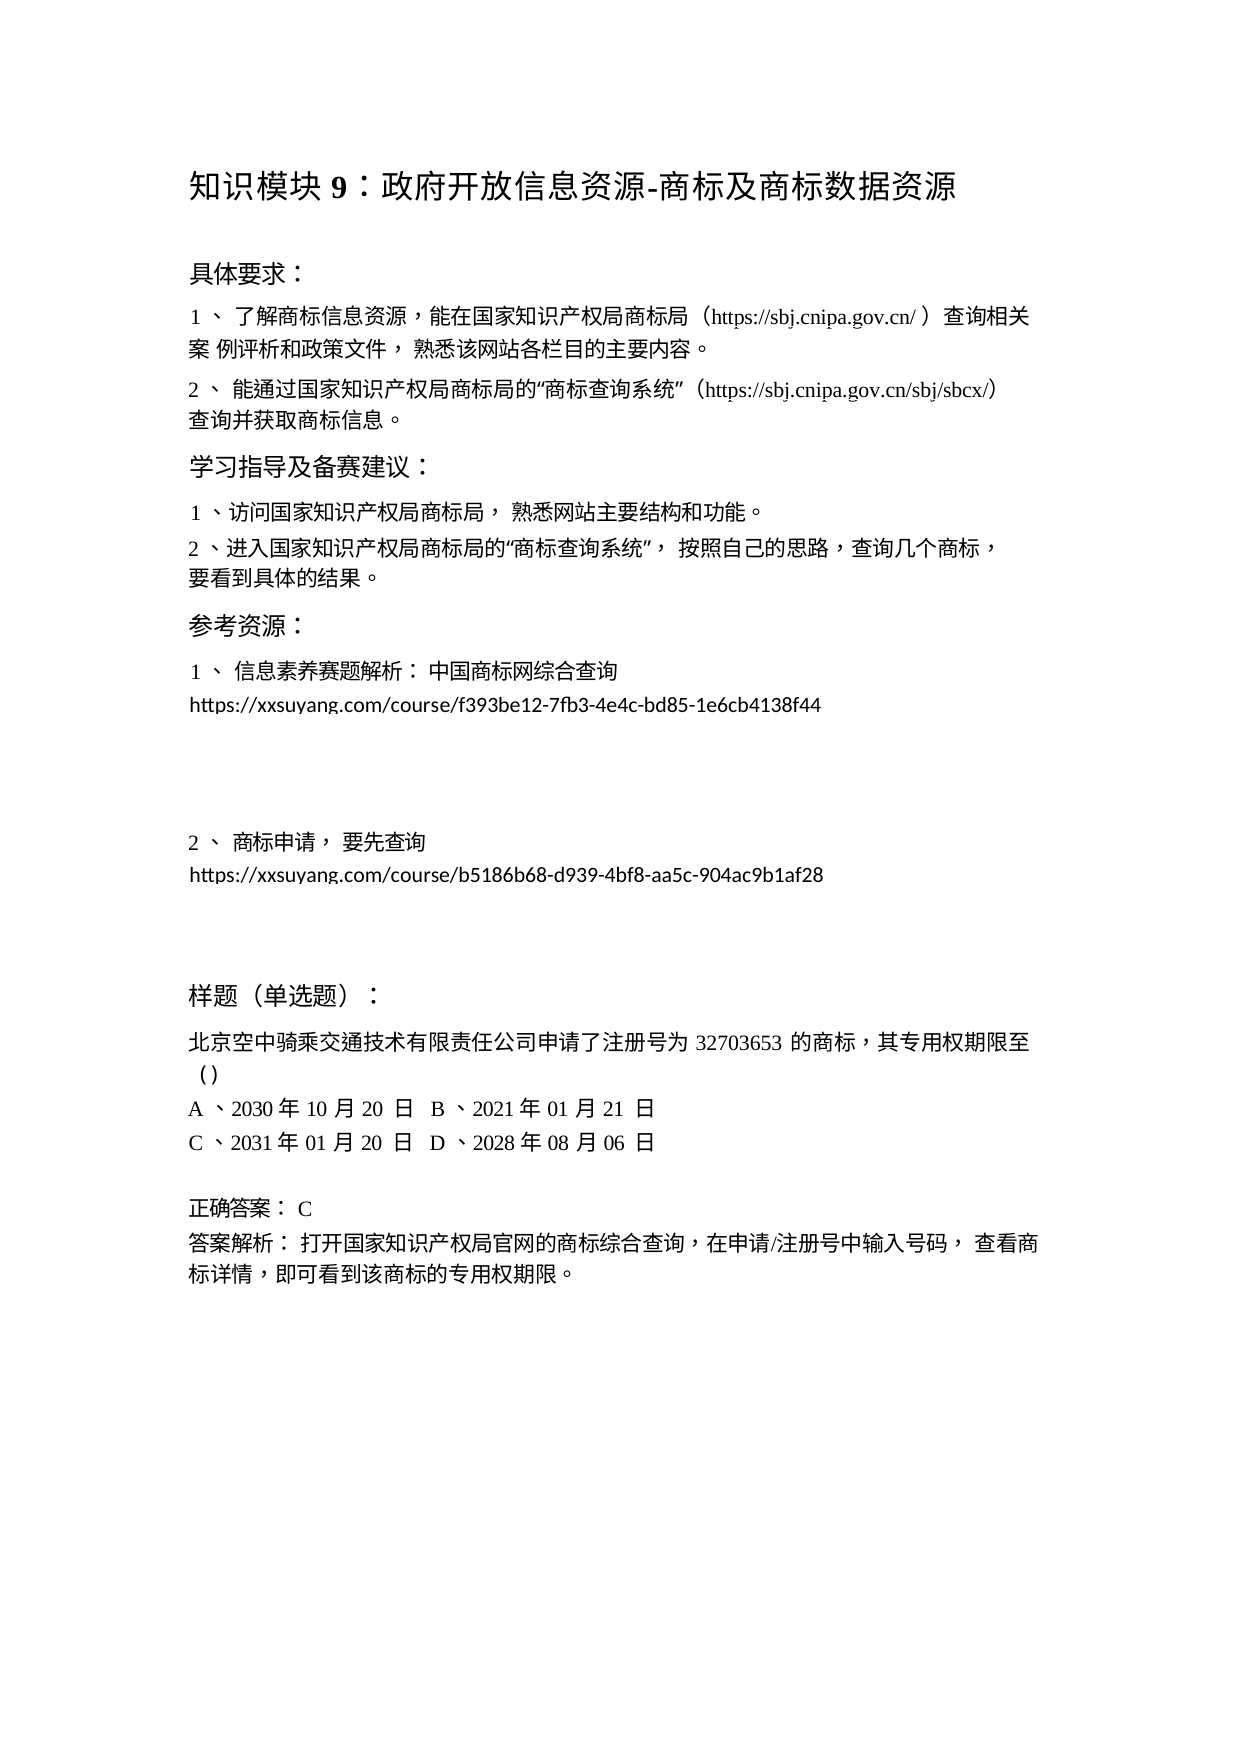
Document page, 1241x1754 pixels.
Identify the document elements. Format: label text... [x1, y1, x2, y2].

text 北京空中骑乘交通技术有限责任公司申请了注册号为 32703653 的商标，其专用权期限至 ( ) [189, 1027, 1030, 1088]
text https://xxsuyang.com/course/f393be12-7fb3-4e4c-bd85-1e6cb4138f44 [189, 693, 1054, 717]
text 2 、 商标申请， 要先查询 [188, 828, 1054, 855]
text 1 、访问国家知识产权局商标局， 熟悉网站主要结构和功能。 [190, 499, 1054, 526]
text https://xxsuyang.com/course/b5186b68-d939-4bf8-aa5c-904ac9b1af28 [189, 864, 1054, 887]
text C 、2031 年 01 月 20 日 D 、2028 年 08 月 06 日 [188, 1128, 1054, 1156]
text 样题（单选题）： [188, 980, 1054, 1011]
text 具体要求： [189, 259, 1054, 290]
text 参考资源： [189, 611, 1054, 641]
text 2 、 能通过国家知识产权局商标局的“商标查询系统”（https://sbj.cnipa.gov.cn/sbj/sbcx/） 查询并获取商标信息。 [188, 374, 1034, 434]
text 答案解析： 打开国家知识产权局官网的商标综合查询，在申请/注册号中输入号码， 查看商 标详情，即可看到该商标的专用权期限。 [188, 1228, 1047, 1289]
text 知识模块 9：政府开放信息资源-商标及商标数据资源 [189, 166, 1054, 207]
text A 、2030 年 10 月 20 日 B 、2021 年 01 月 21 日 [188, 1094, 1054, 1122]
text 1 、 了解商标信息资源，能在国家知识产权局商标局（https://sbj.cnipa.gov.cn/ ）查询相关案 例评析和政策文件， 熟悉该网站各栏目的主要内容。 [188, 301, 1045, 364]
text 1 、 信息素养赛题解析： 中国商标网综合查询 [190, 658, 1054, 685]
text 正确答案： C [189, 1194, 1054, 1222]
text 学习指导及备赛建议： [189, 452, 1054, 483]
text 2 、进入国家知识产权局商标局的“商标查询系统”， 按照自己的思路，查询几个商标， 要看到具体的结果。 [188, 533, 1029, 593]
